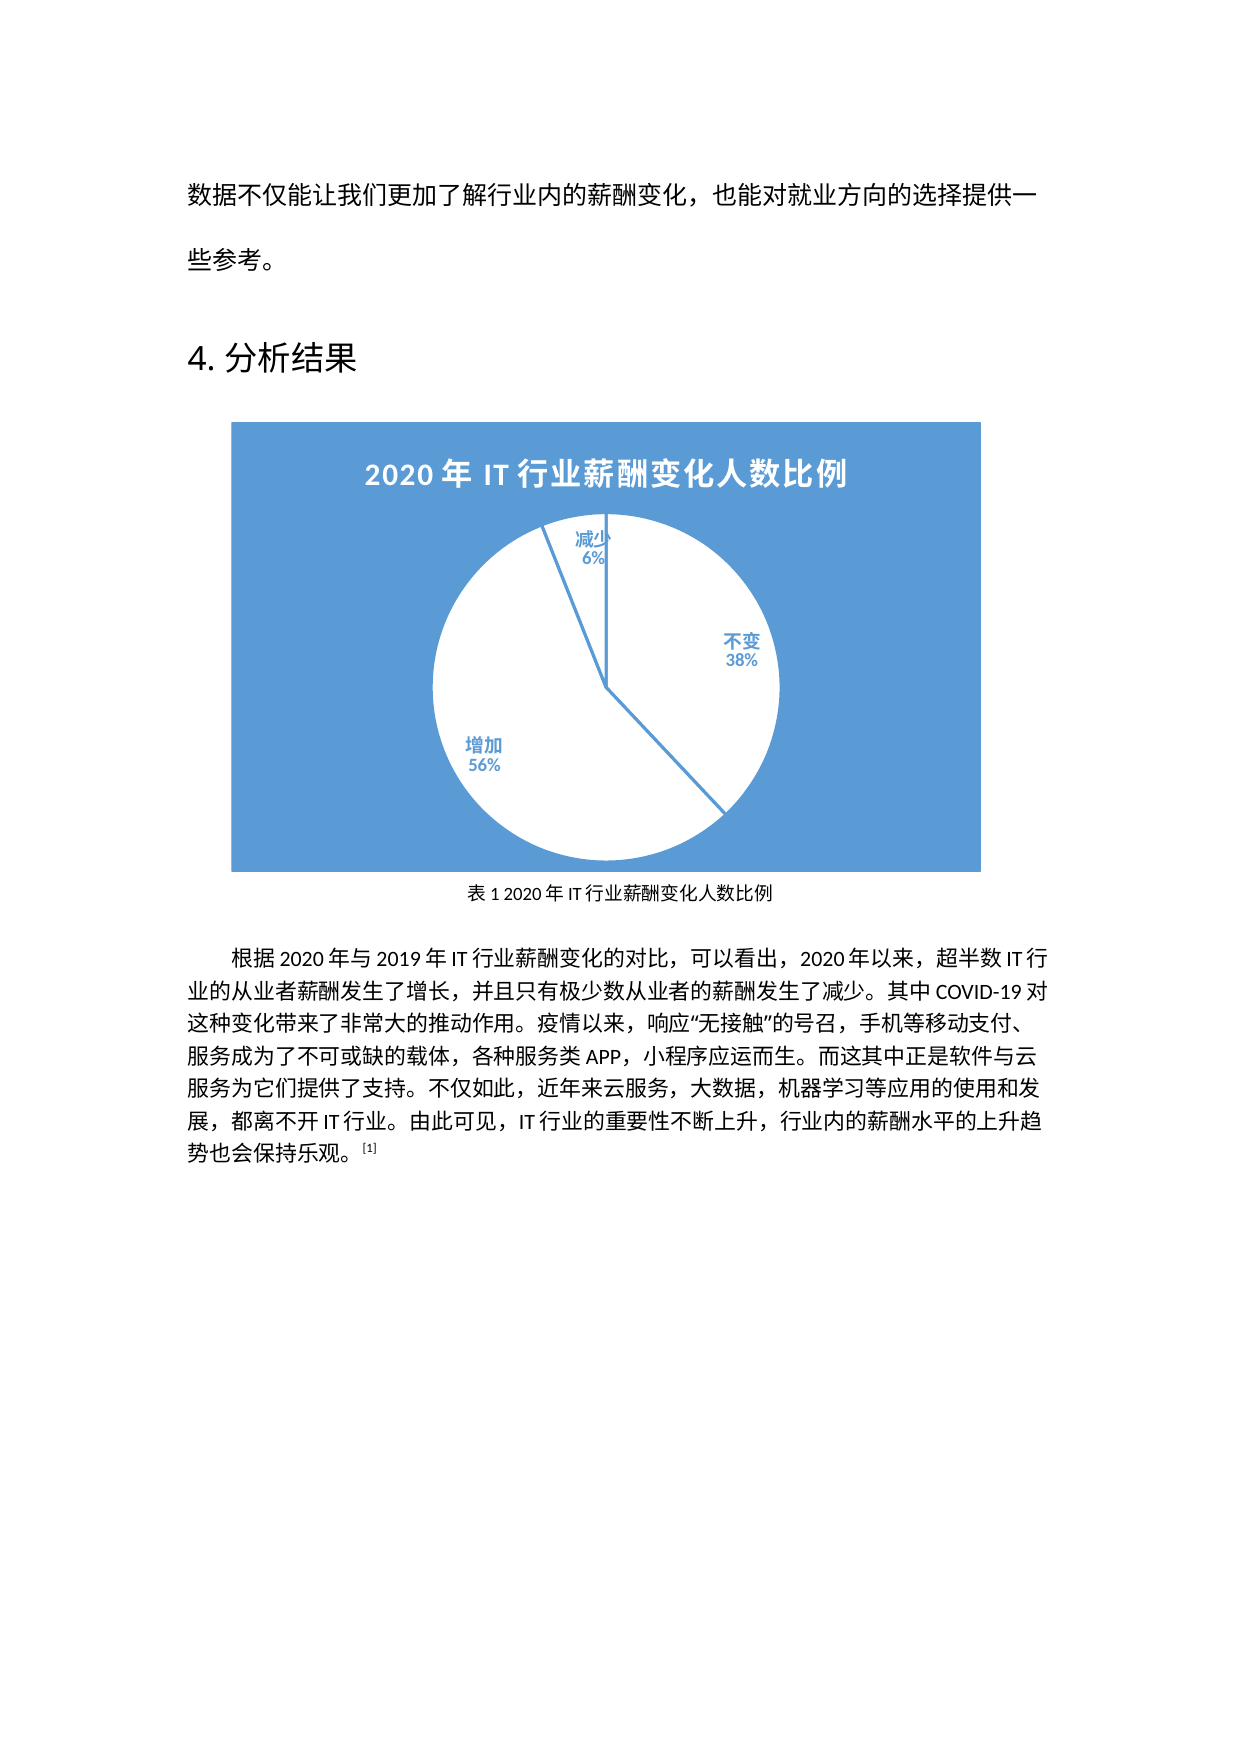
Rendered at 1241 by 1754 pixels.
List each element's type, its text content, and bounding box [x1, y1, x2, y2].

list 表1 2020年IT行业薪酬变化人数比例 [187, 877, 1053, 909]
list 分析结果 [187, 324, 1053, 389]
list 根据2020年与2019年IT行业薪酬变化的对比，可以看出，2020年以来，超半数IT行业的从业者薪酬发生了增长，并且只有极少数从业者的薪酬发生了减少。其中COVID-19对这种变化带来了非常大的推动作用。疫情以来，响应“无接触”的号召，手机等移动支付、服务成为了不可或缺的载体，各种服务类APP，小程序应运而生。而这其中正是软件与云服务为它们提供了支持。不仅如此，近年来云服务，大数据，机器学习等应用的使用和发展，都离不开IT行业。由此可见，IT行业的重要性不断上升，行业内的薪酬水平的上升趋势也会保持乐观。[1] [187, 942, 1053, 1169]
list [187, 162, 1053, 292]
